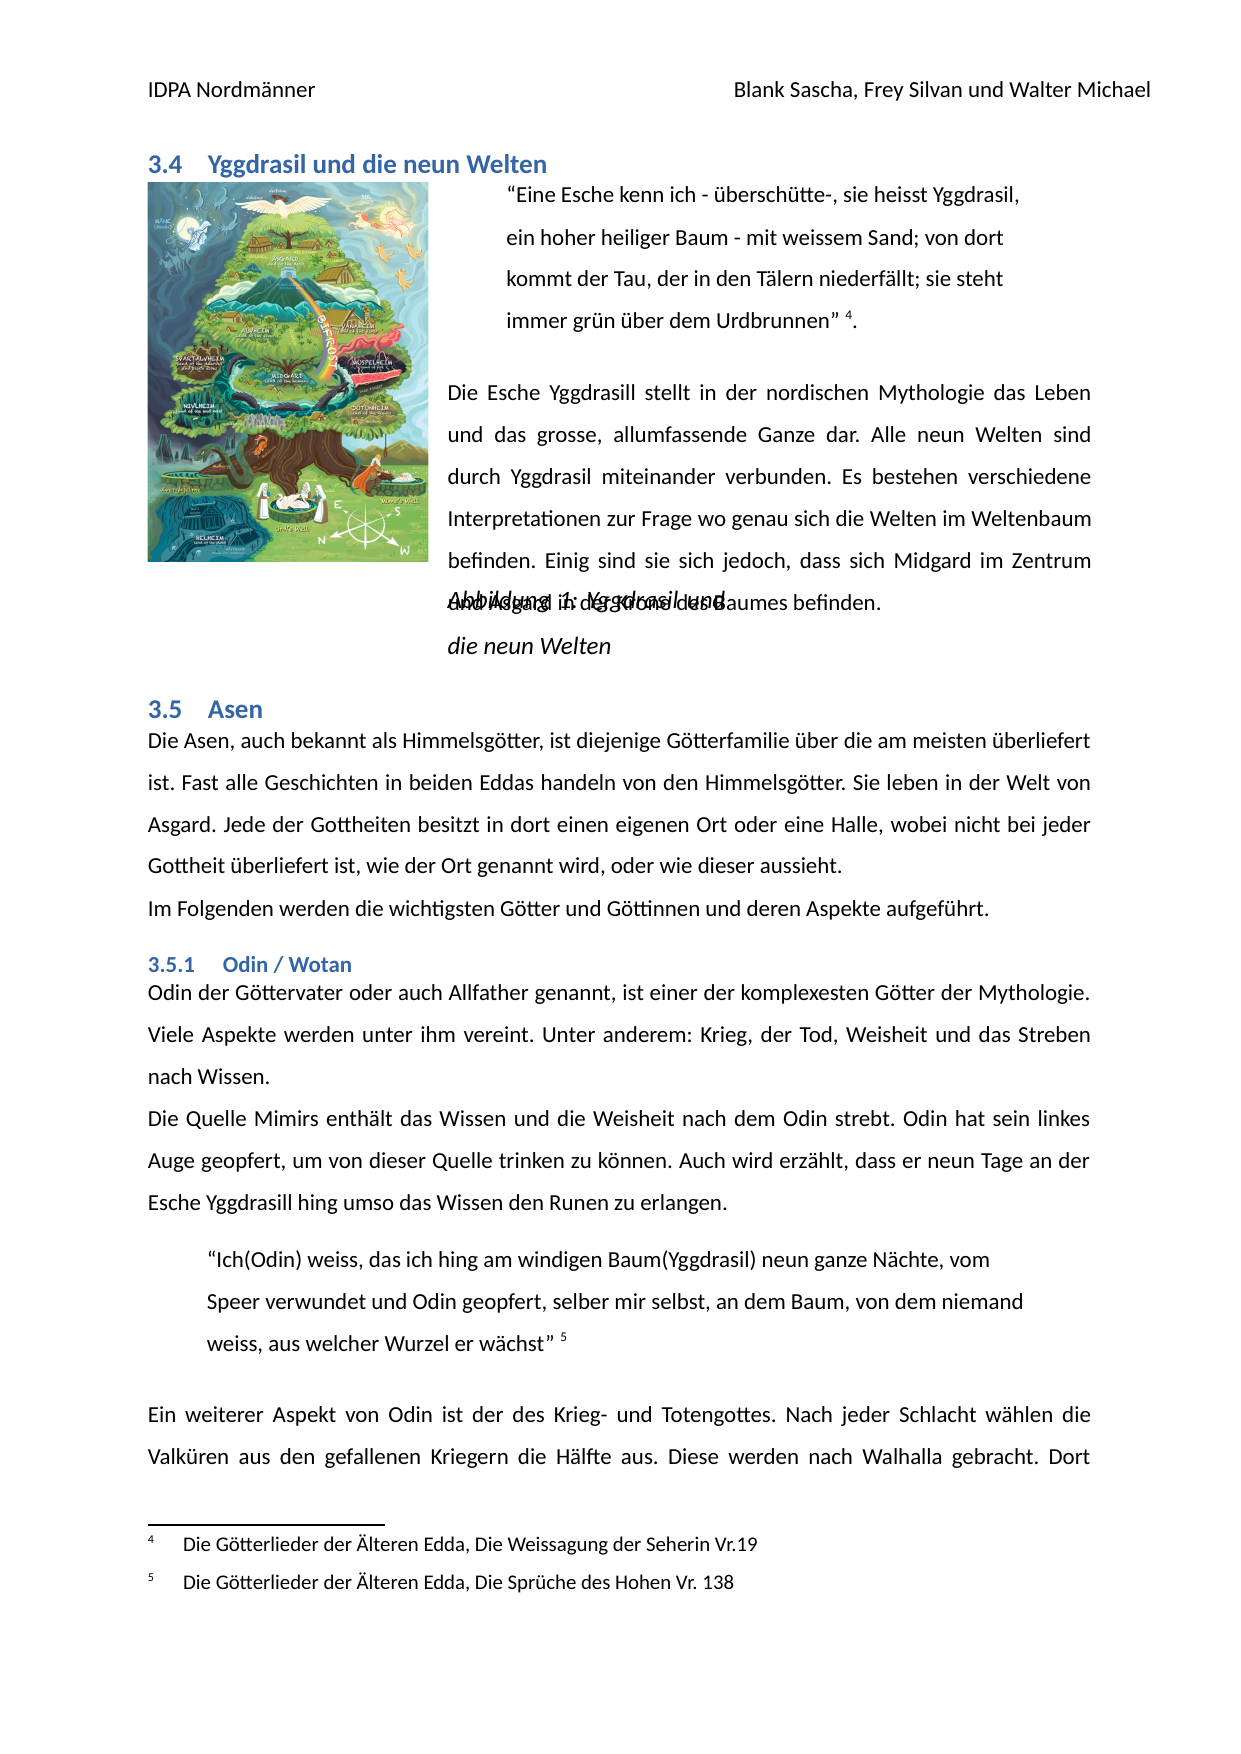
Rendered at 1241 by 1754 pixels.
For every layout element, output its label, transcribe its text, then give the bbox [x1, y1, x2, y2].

text Die Asen, auch bekannt als Himmelsgötter, ist diejenige Götterfamilie über die am meisten überliefert ist. Fast alle Geschichten in beiden Eddas handeln von den Himmelsgötter. Sie leben in der Welt von Asgard. Jede der Gottheiten besitzt in dort einen eigenen Ort oder eine Halle, wobei nicht bei jeder Gottheit überliefert ist, wie der Ort genannt wird, oder wie dieser aussieht. [148, 726, 1093, 880]
text Die Esche Yggdrasill stellt in der nordischen Mythologie das Leben und das grosse, allumfassende Ganze dar. Alle neun Welten sind durch Yggdrasil miteinander verbunden. Es bestehen verschiedene Interpretationen zur Frage wo genau sich die Welten im Weltenbaum befinden. Einig sind sie sich jedoch, dass sich Midgard im Zentrum und Asgard in der Krone des Baumes befinden. [148, 378, 1093, 616]
text “Eine Esche kenn ich - überschütte-, sie heisst Yggdrasil, ein hoher heiliger Baum - mit weissem Sand; von dort kommt der Tau, der in den Tälern niederfällt; sie steht immer grün über dem Urdbrunnen” . [207, 181, 1033, 334]
text Die Quelle Mimirs enthält das Wissen und die Weisheit nach dem Odin strebt. Odin hat sein linkes Auge geopfert, um von dieser Quelle trinken zu können. Auch wird erzählt, dass er neun Tage an der Esche Yggdrasill hing umso das Wissen den Runen zu erlangen. [148, 1104, 1093, 1216]
picture [147, 182, 429, 562]
text Im Folgenden werden die wichtigsten Götter und Göttinnen und deren Aspekte aufgeführt. [148, 894, 1093, 922]
subtitle Yggdrasil und die neun Welten [148, 148, 1093, 181]
subtitle Asen [148, 693, 1093, 726]
text Odin der Göttervater oder auch Allfather genannt, ist einer der komplexesten Götter der Mythologie. Viele Aspekte werden unter ihm vereint. Unter anderem: Krieg, der Tod, Weisheit und das Streben nach Wissen. [148, 978, 1093, 1090]
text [148, 1401, 1093, 1471]
text “Ich(Odin) weiss, das ich hing am windigen Baum(Yggdrasil) neun ganze Nächte, vom Speer verwundet und Odin geopfert, selber mir selbst, an dem Baum, von dem niemand weiss, aus welcher Wurzel er wächst” [207, 1245, 1033, 1357]
subtitle Odin / Wotan [148, 950, 1093, 978]
